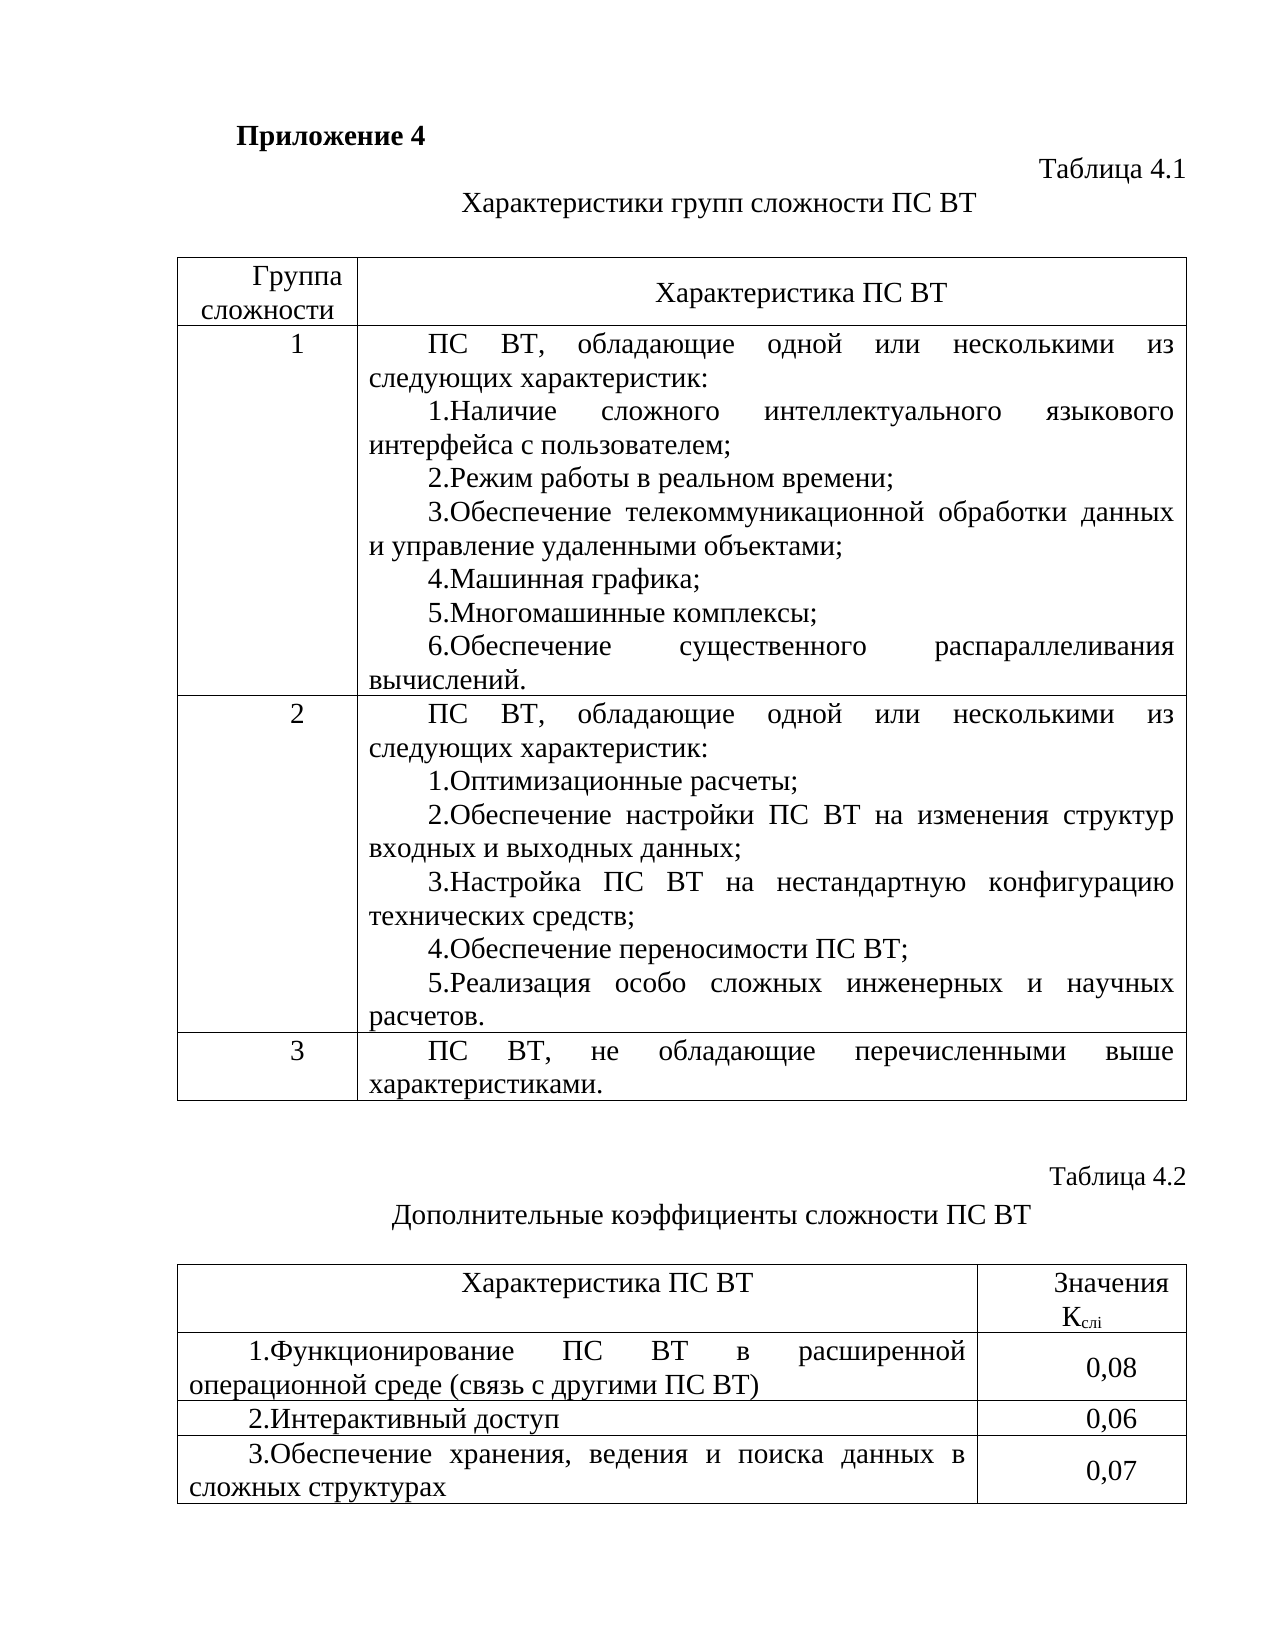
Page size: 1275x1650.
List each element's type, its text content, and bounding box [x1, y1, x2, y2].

table_cell ПС ВТ, обладающие одной или несколькими из следующих характеристик: 1.Наличие сложного интеллектуального языкового интерфейса с пользователем; 2.Режим работы в реальном времени; 3.Обеспечение телекоммуникационной обработки данных и управление удаленными объектами; 4.Машинная графика; 5.Многомашинные комплексы; 6.Обеспечение существенного распараллеливания вычислений. [358, 326, 1186, 695]
table_header Характеристика ПС ВТ [178, 1265, 977, 1332]
table_cell 3.Обеспечение хранения, ведения и поиска данных в сложных структурах [178, 1436, 977, 1503]
table_cell ПС ВТ, обладающие одной или несколькими из следующих характеристик: 1.Оптимизационные расчеты; 2.Обеспечение настройки ПС ВТ на изменения структур входных и выходных данных; 3.Настройка ПС ВТ на нестандартную конфигурацию технических средств; 4.Обеспечение переносимости ПС ВТ; 5.Реализация особо сложных инженерных и научных расчетов. [358, 696, 1186, 1032]
table_header Значения Кслi [978, 1265, 1186, 1332]
table_cell 2 [178, 696, 357, 1032]
table_cell 2.Интерактивный доступ [178, 1401, 977, 1435]
table_cell 1.Функционирование ПС ВТ в расширенной операционной среде (связь с другими ПС ВТ) [178, 1333, 977, 1400]
table_cell 1 [178, 326, 357, 695]
text Дополнительные коэффициенты сложности ПС ВТ [177, 1197, 1186, 1231]
table_cell 0,06 [978, 1401, 1186, 1435]
text Таблица 4.1 [177, 152, 1186, 185]
text Приложение 4 [177, 118, 1186, 152]
subtitle Характеристики групп сложности ПС ВТ [177, 185, 1186, 219]
table_cell 0,07 [978, 1436, 1186, 1503]
table_header Группа сложности [178, 258, 357, 325]
table_cell 3 [178, 1033, 357, 1100]
table_header Характеристика ПС ВТ [358, 258, 1186, 325]
table_cell 0,08 [978, 1333, 1186, 1400]
table_cell ПС ВТ, не обладающие перечисленными выше характеристиками. [358, 1033, 1186, 1100]
subtitle Таблица 4.2 [177, 1159, 1186, 1191]
